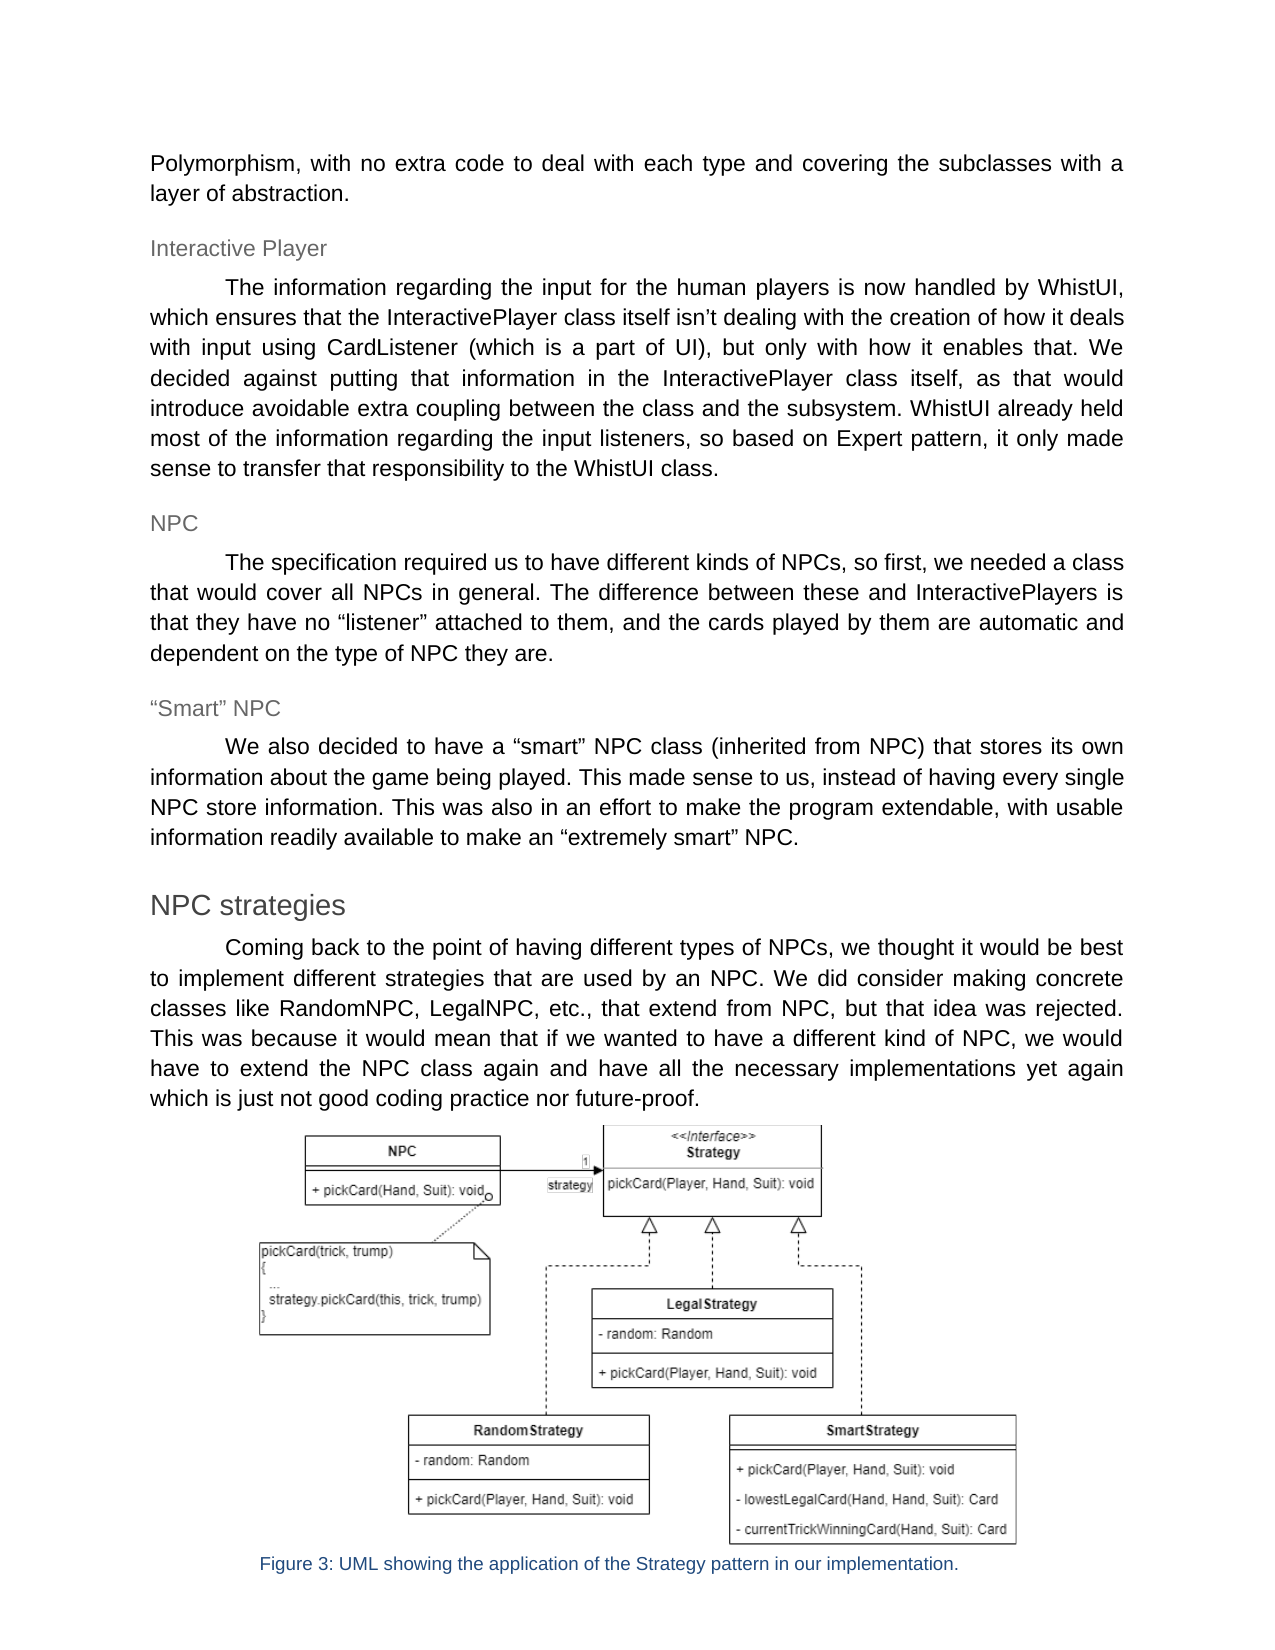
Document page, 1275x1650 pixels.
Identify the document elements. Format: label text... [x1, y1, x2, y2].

text We also decided to have a “smart” NPC class (inherited from NPC) that stores its own information about the game being played. This made sense to us, instead of having every single NPC store information. This was also in an effort to make the program extendable, with usable information readily available to make an “extremely smart” NPC. [150, 733, 1125, 850]
text The information regarding the input for the human players is now handled by WhistUI, which ensures that the InteractivePlayer class itself isn’t dealing with the creation of how it deals with input using CardListener (which is a part of UI), but only with how it enables that. We decided against putting that information in the InteractivePlayer class itself, as that would introduce avoidable extra coupling between the class and the subsystem. WhistUI already held most of the information regarding the input listeners, so based on Expert pattern, it only made sense to transfer that responsibility to the WhistUI class. [150, 274, 1125, 482]
picture [259, 1125, 1017, 1548]
subtitle “Smart” NPC [150, 695, 1125, 721]
subtitle NPC strategies [150, 887, 1125, 921]
text The specification required us to have different kinds of NPCs, so first, we needed a class that would cover all NPCs in general. The difference between these and InteractivePlayers is that they have no “listener” attached to them, and the cards played by them are automatic and dependent on the type of NPC they are. [150, 549, 1125, 666]
subtitle NPC [150, 510, 1125, 537]
subtitle Interactive Player [150, 235, 1125, 262]
text Coming back to the point of having different types of NPCs, we thought it would be best to implement different strategies that are used by an NPC. We did consider making concrete classes like RandomNPC, LegalNPC, etc., that extend from NPC, but that idea was rejected. This was because it would mean that if we wanted to have a different kind of NPC, we would have to extend the NPC class again and have all the necessary implementations yet again which is just not good coding practice nor future-proof. [150, 934, 1125, 1112]
